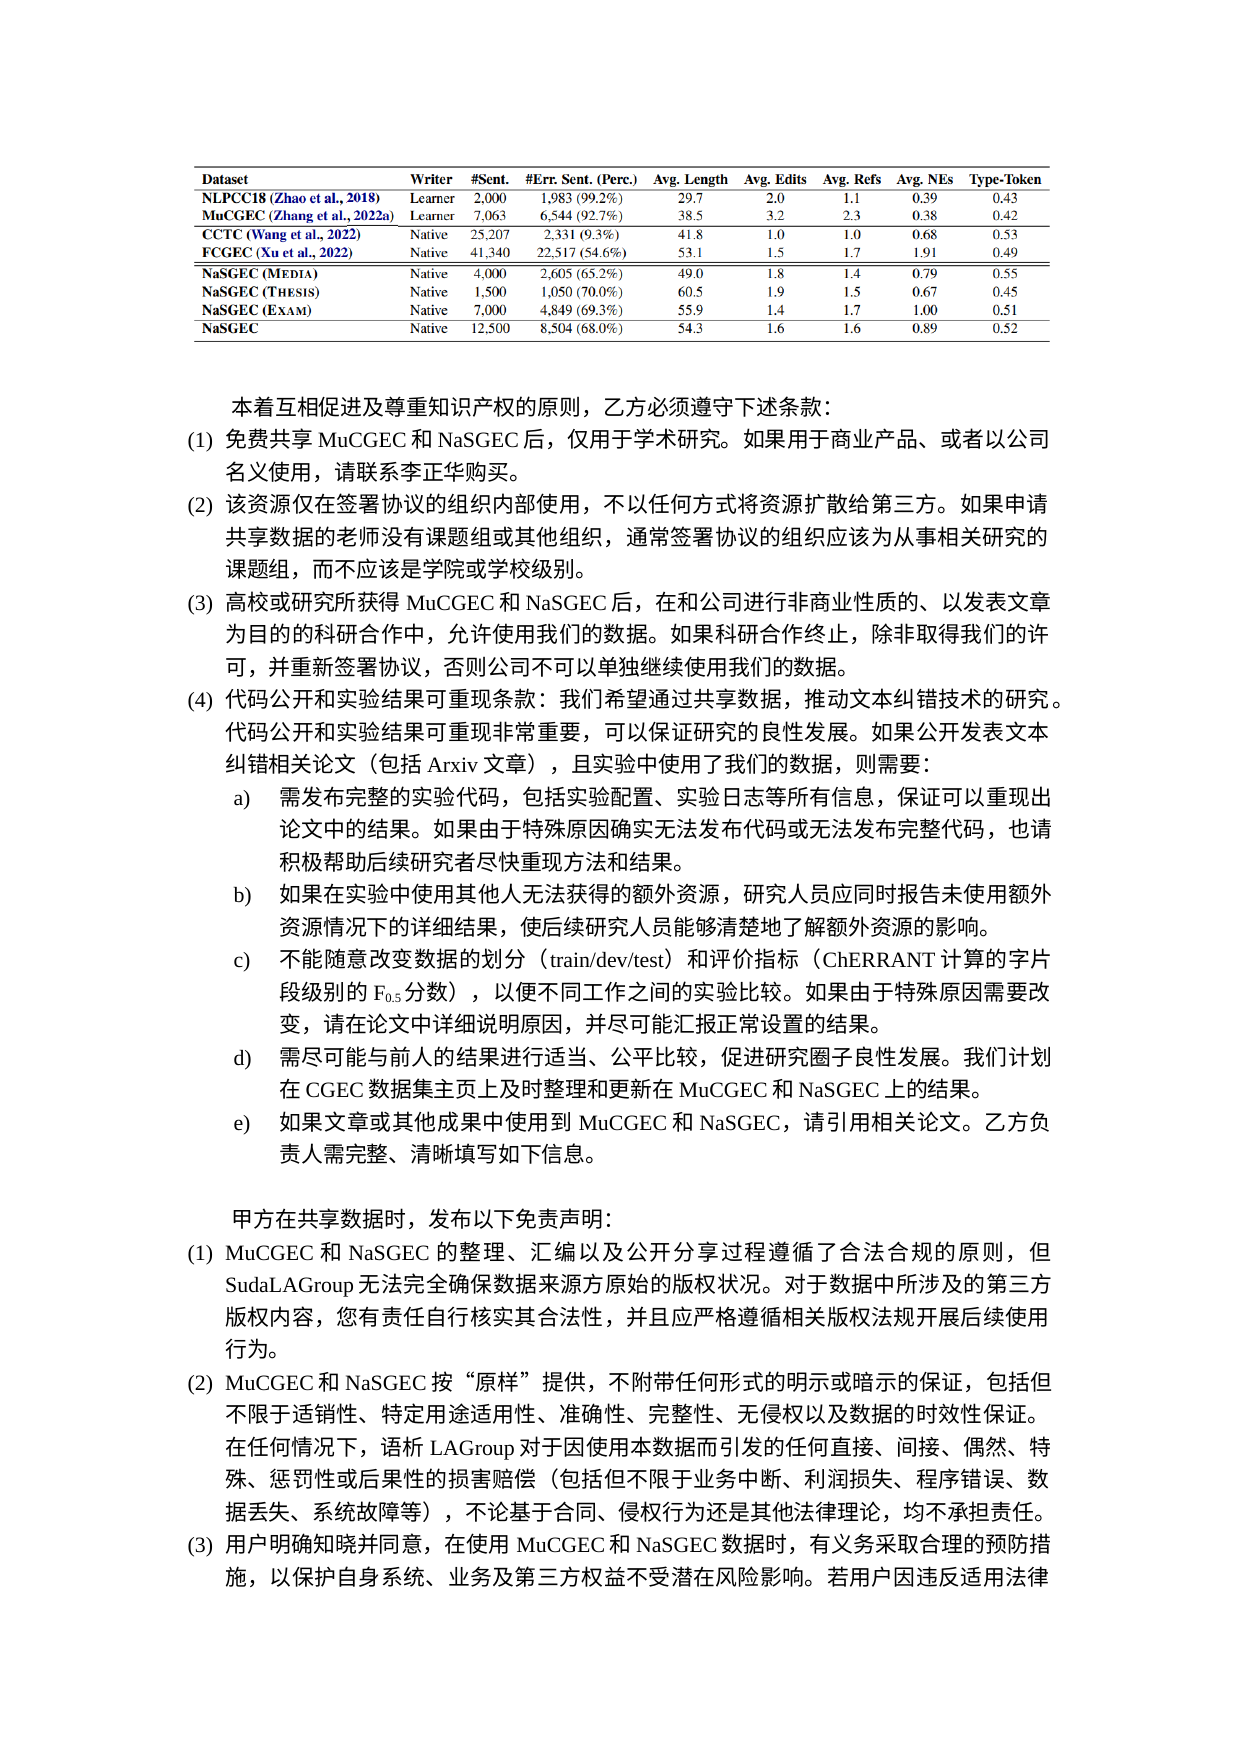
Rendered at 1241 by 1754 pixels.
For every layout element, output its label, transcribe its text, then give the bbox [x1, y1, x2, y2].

picture [187, 162, 1053, 347]
text 本着互相促进及尊重知识产权的原则，乙方必须遵守下述条款： [187, 389, 1053, 422]
list 代码公开和实验结果可重现条款：我们希望通过共享数据，推动文本纠错技术的研究。代码公开和实验结果可重现非常重要，可以保证研究的良性发展。如果公开发表文本纠错相关论文（包括 Arxiv 文章），且实验中使用了我们的数据，则需要： [187, 682, 1053, 779]
list 如果在实验中使用其他人无法获得的额外资源，研究人员应同时报告未使用额外资源情况下的详细结果，使后续研究人员能够清楚地了解额外资源的影响。 [233, 877, 1053, 942]
list MuCGEC和NaSGEC按“原样”提供，不附带任何形式的明示或暗示的保证，包括但不限于适销性、特定用途适用性、准确性、完整性、无侵权以及数据的时效性保证。在任何情况下，语析LAGroup对于因使用本数据而引发的任何直接、间接、偶然、特殊、惩罚性或后果性的损害赔偿（包括但不限于业务中断、利润损失、程序错误、数据丢失、系统故障等），不论基于合同、侵权行为还是其他法律理论，均不承担责任。 [187, 1364, 1053, 1527]
list MuCGEC和NaSGEC的整理、汇编以及公开分享过程遵循了合法合规的原则，但SudaLAGroup无法完全确保数据来源方原始的版权状况。对于数据中所涉及的第三方版权内容，您有责任自行核实其合法性，并且应严格遵循相关版权法规开展后续使用行为。 [187, 1234, 1053, 1364]
list 需尽可能与前人的结果进行适当、公平比较，促进研究圈子良性发展。我们计划在CGEC数据集主页上及时整理和更新在MuCGEC和NaSGEC上的结果。 [233, 1039, 1053, 1104]
list 免费共享MuCGEC和NaSGEC后，仅用于学术研究。如果用于商业产品、或者以公司名义使用，请联系李正华购买。 [187, 422, 1053, 487]
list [187, 1527, 1053, 1592]
list 该资源仅在签署协议的组织内部使用，不以任何方式将资源扩散给第三方。如果申请共享数据的老师没有课题组或其他组织，通常签署协议的组织应该为从事相关研究的课题组，而不应该是学院或学校级别。 [187, 487, 1053, 584]
text 甲方在共享数据时，发布以下免责声明： [231, 1202, 1053, 1234]
list 高校或研究所获得MuCGEC和NaSGEC后，在和公司进行非商业性质的、以发表文章为目的的科研合作中，允许使用我们的数据。如果科研合作终止，除非取得我们的许可，并重新签署协议，否则公司不可以单独继续使用我们的数据。 [187, 584, 1053, 682]
list 不能随意改变数据的划分（train/dev/test）和评价指标（ChERRANT计算的字片段级别的F0.5分数），以便不同工作之间的实验比较。如果由于特殊原因需要改变，请在论文中详细说明原因，并尽可能汇报正常设置的结果。 [233, 942, 1053, 1039]
list 如果文章或其他成果中使用到MuCGEC和NaSGEC，请引用相关论文。乙方负责人需完整、清晰填写如下信息。 [233, 1104, 1053, 1169]
list 需发布完整的实验代码，包括实验配置、实验日志等所有信息，保证可以重现出论文中的结果。如果由于特殊原因确实无法发布代码或无法发布完整代码，也请积极帮助后续研究者尽快重现方法和结果。 [233, 779, 1053, 877]
